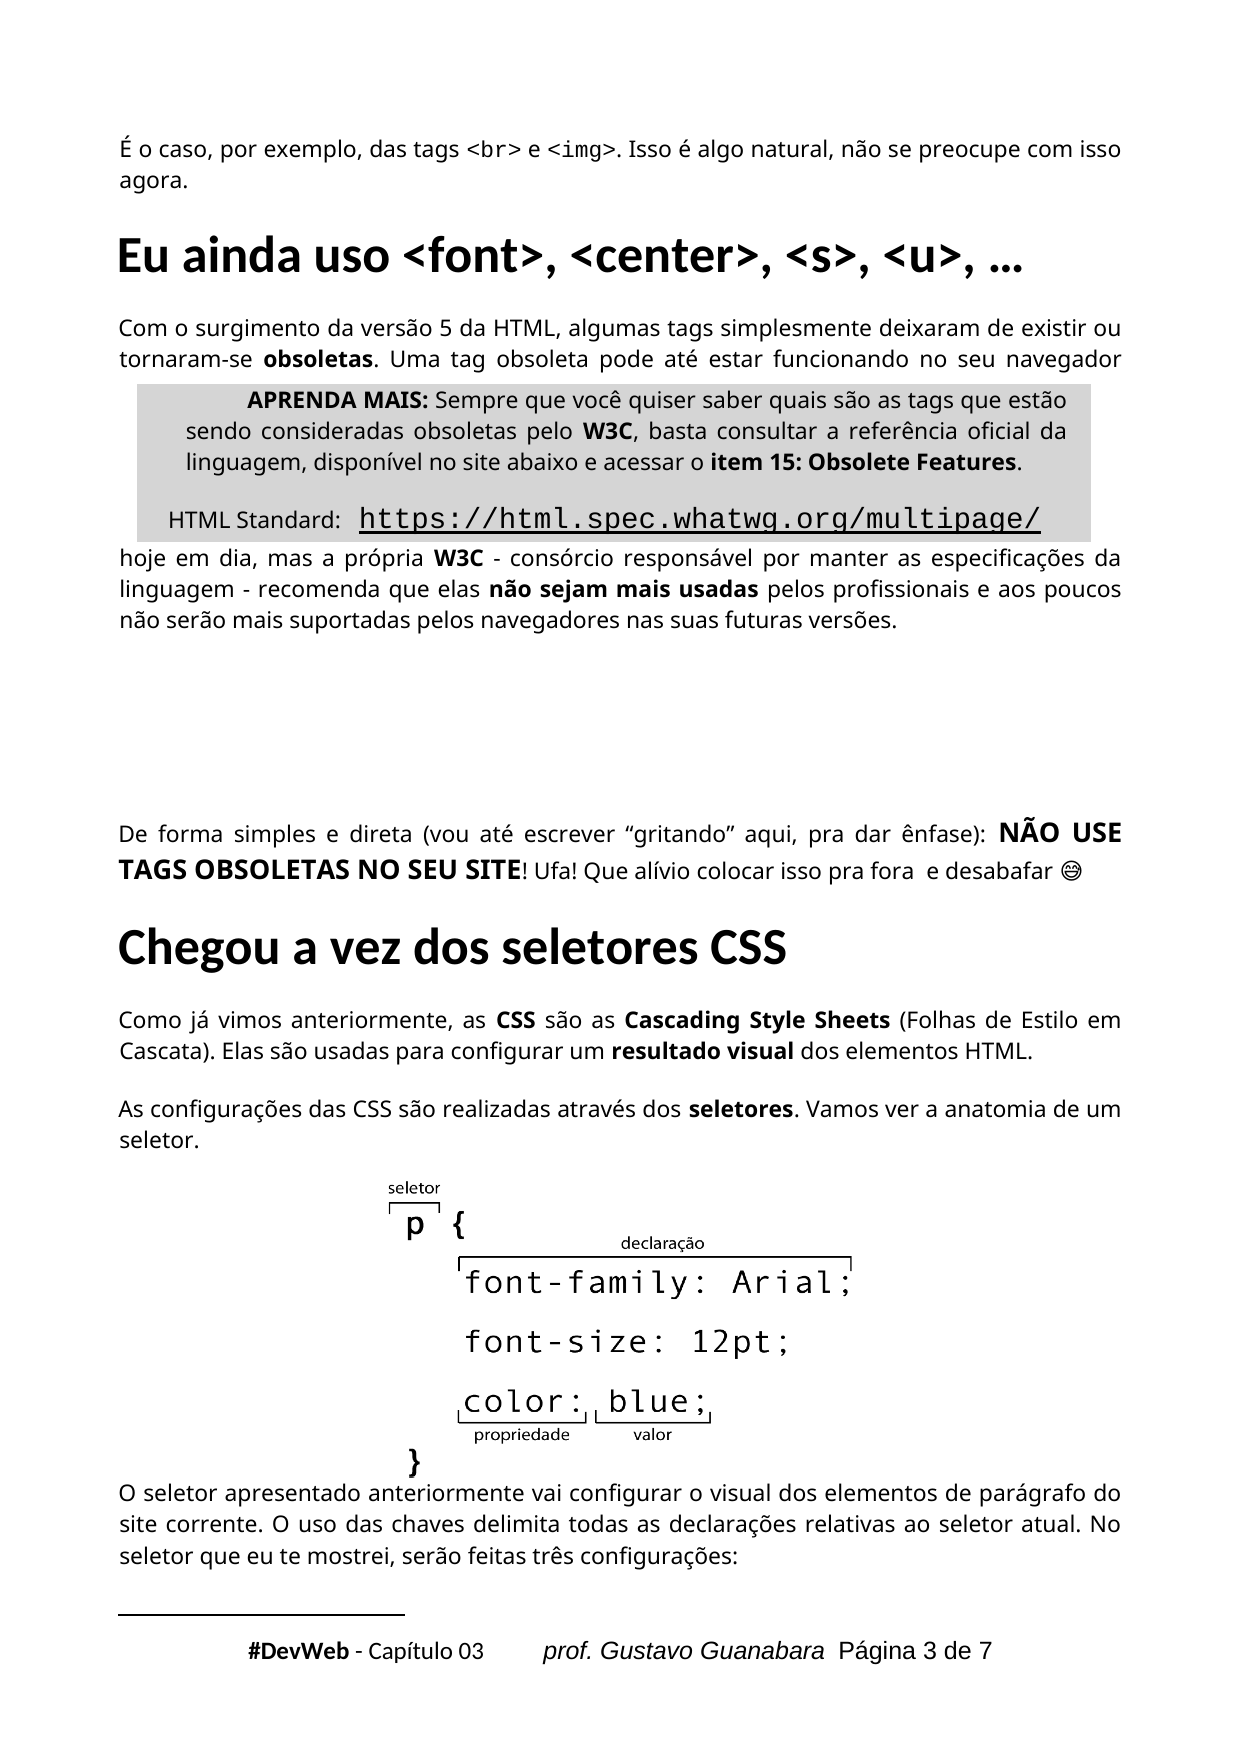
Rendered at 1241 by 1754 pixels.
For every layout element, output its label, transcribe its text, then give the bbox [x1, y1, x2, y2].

text O seletor apresentado anteriormente vai configurar o visual dos elementos de parágrafo do site corrente. O uso das chaves delimita todas as declarações relativas ao seletor atual. No seletor que eu te mostrei, serão feitas três configurações: [118, 1477, 1122, 1571]
text Com o surgimento da versão 5 da HTML, algumas tags simplesmente deixaram de existir ou tornaram-se obsoletas. Uma tag obsoleta pode até estar funcionando no seu navegador hoje em dia, mas a própria W3C - consórcio responsável por manter as especificações da linguagem - recomenda que elas não sejam mais usadas pelos profissionais e aos poucos não serão mais suportadas pelos navegadores nas suas futuras versões. [118, 312, 1122, 635]
text Eu ainda uso <font>, <center>, <s>, <u>, … [117, 222, 1122, 285]
picture [388, 1181, 852, 1478]
text As configurações das CSS são realizadas através dos seletores. Vamos ver a anatomia de um seletor. [118, 1093, 1122, 1155]
table_header APRENDA MAIS: Sempre que você quiser saber quais são as tags que estão sendo consideradas obsoletas pelo W3C, basta consultar a referência oficial da linguagem, disponível no site abaixo e acessar o item 15: Obsolete Features. HTML Standard: https://html.spec.whatwg.org/multipage/ [137, 384, 1091, 542]
text De forma simples e direta (vou até escrever “gritando” aqui, pra dar ênfase): NÃO USE TAGS OBSOLETAS NO SEU SITE! Ufa! Que alívio colocar isso pra fora e desabafar 😅 [118, 813, 1122, 887]
text Chegou a vez dos seletores CSS [118, 914, 1122, 977]
text Como já vimos anteriormente, as CSS são as Cascading Style Sheets (Folhas de Estilo em Cascata). Elas são usadas para configurar um resultado visual dos elementos HTML. [118, 1004, 1122, 1066]
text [118, 133, 1122, 195]
